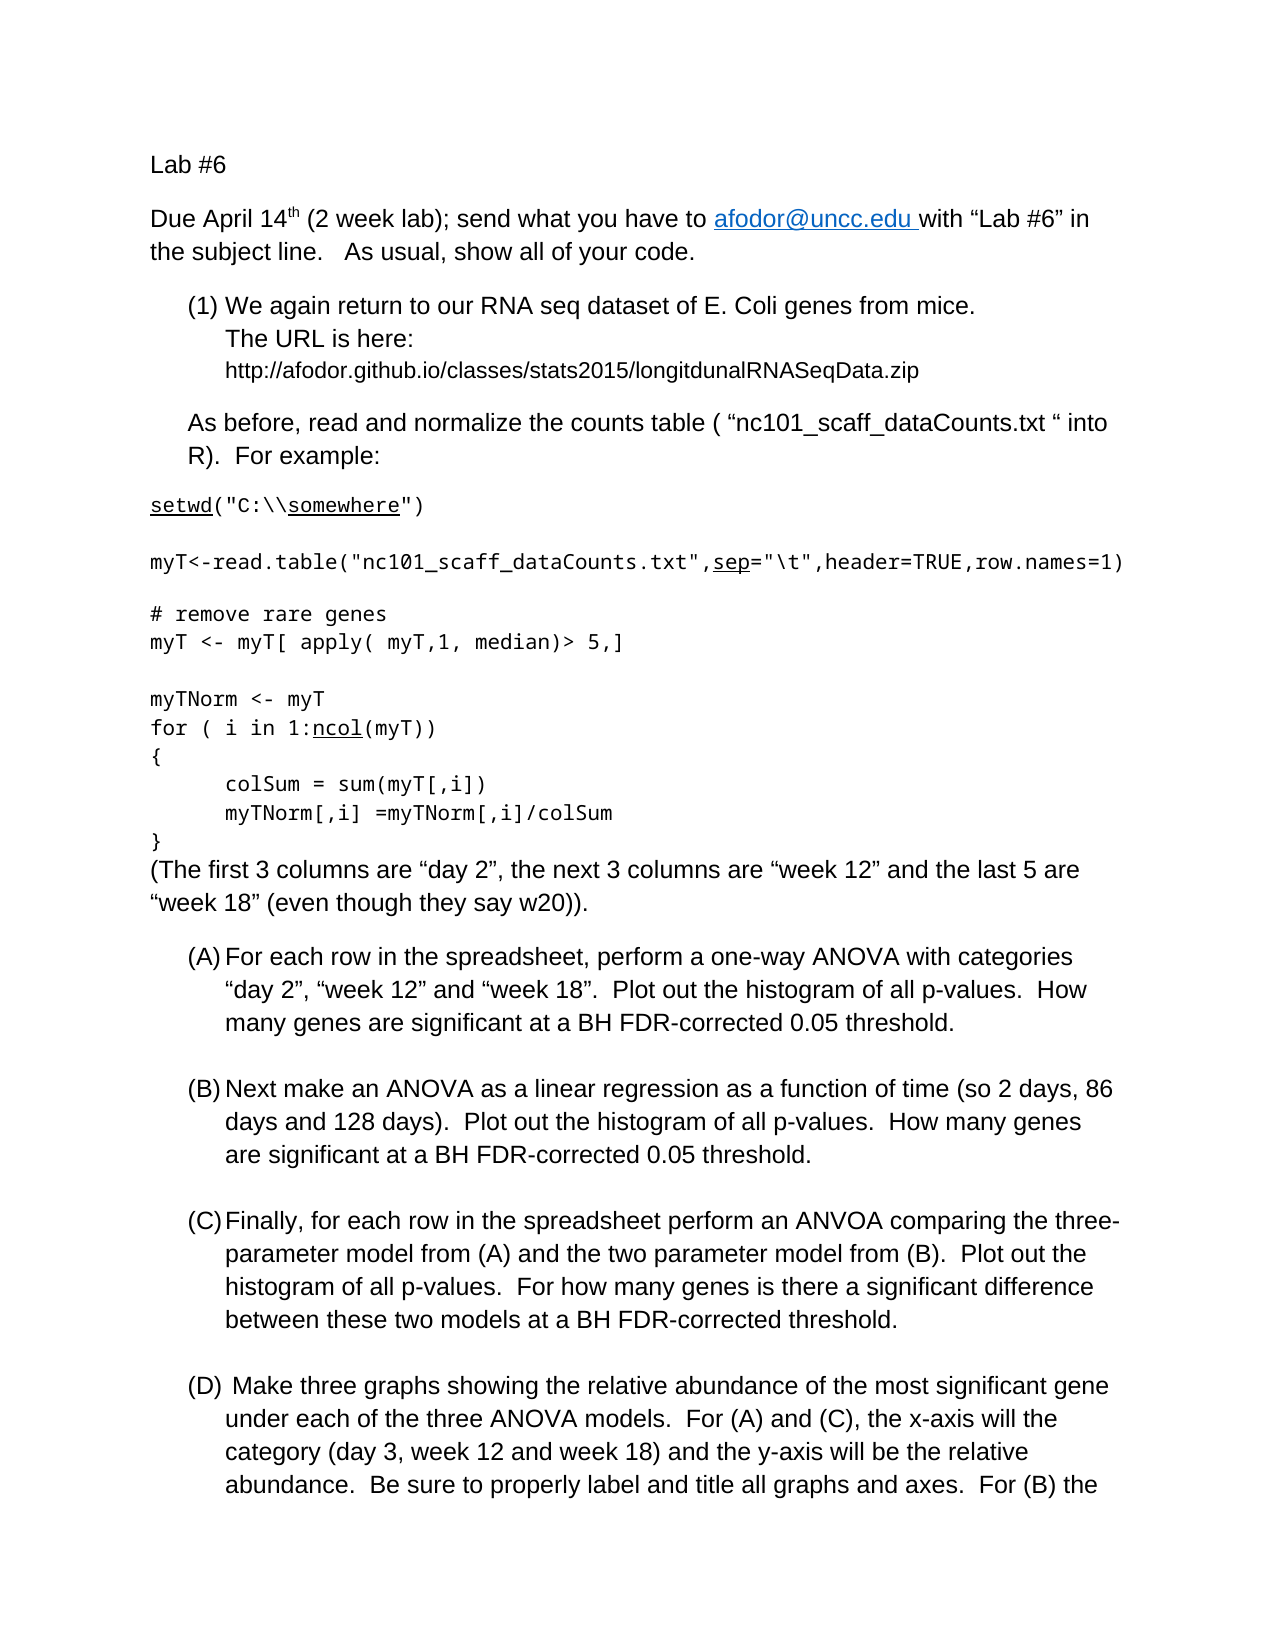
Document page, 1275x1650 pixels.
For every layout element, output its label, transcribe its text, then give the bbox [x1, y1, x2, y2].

text myTNorm <- myT [150, 684, 1125, 713]
list For each row in the spreadsheet, perform a one-way ANOVA with categories “day 2”, “week 12” and “week 18”. Plot out the histogram of all p-values. How many genes are significant at a BH FDR-corrected 0.05 threshold. [187, 942, 1125, 1036]
text } [150, 826, 1125, 855]
text (The first 3 columns are “day 2”, the next 3 columns are “week 12” and the last 5 are “week 18” (even though they say w20)). [150, 855, 1125, 917]
text { [150, 741, 1125, 769]
text Lab #6 [150, 150, 1125, 179]
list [187, 1371, 1125, 1499]
text myT <- myT[ apply( myT,1, median)> 5,] [150, 627, 1125, 656]
list http://afodor.github.io/classes/stats2015/longitdunalRNASeqData.zip [225, 357, 1125, 383]
list Finally, for each row in the spreadsheet perform an ANVOA comparing the three-parameter model from (A) and the two parameter model from (B). Plot out the histogram of all p-values. For how many genes is there a significant difference between these two models at a BH FDR-corrected threshold. [187, 1206, 1125, 1334]
text As before, read and normalize the counts table ( “nc101_scaff_dataCounts.txt “ into R). For example: [187, 408, 1125, 469]
list Next make an ANOVA as a linear regression as a function of time (so 2 days, 86 days and 128 days). Plot out the histogram of all p-values. How many genes are significant at a BH FDR-corrected 0.05 threshold. [187, 1074, 1125, 1168]
text for ( i in 1:ncol(myT)) [150, 713, 1125, 741]
text colSum = sum(myT[,i]) [150, 769, 1125, 798]
text # remove rare genes [150, 599, 1125, 627]
text myT<-read.table("nc101_scaff_dataCounts.txt",sep="\t",header=TRUE,row.names=1) [150, 547, 1125, 575]
list We again return to our RNA seq dataset of E. Coli genes from mice. [187, 291, 1125, 319]
list The URL is here: [225, 324, 1125, 352]
text setwd("C:\\somewhere") [150, 495, 1125, 518]
text Due April 14th (2 week lab); send what you have to afodor@uncc.edu with “Lab #6” in the subject line. As usual, show all of your code. [150, 204, 1125, 266]
text myTNorm[,i] =myTNorm[,i]/colSum [150, 798, 1125, 826]
